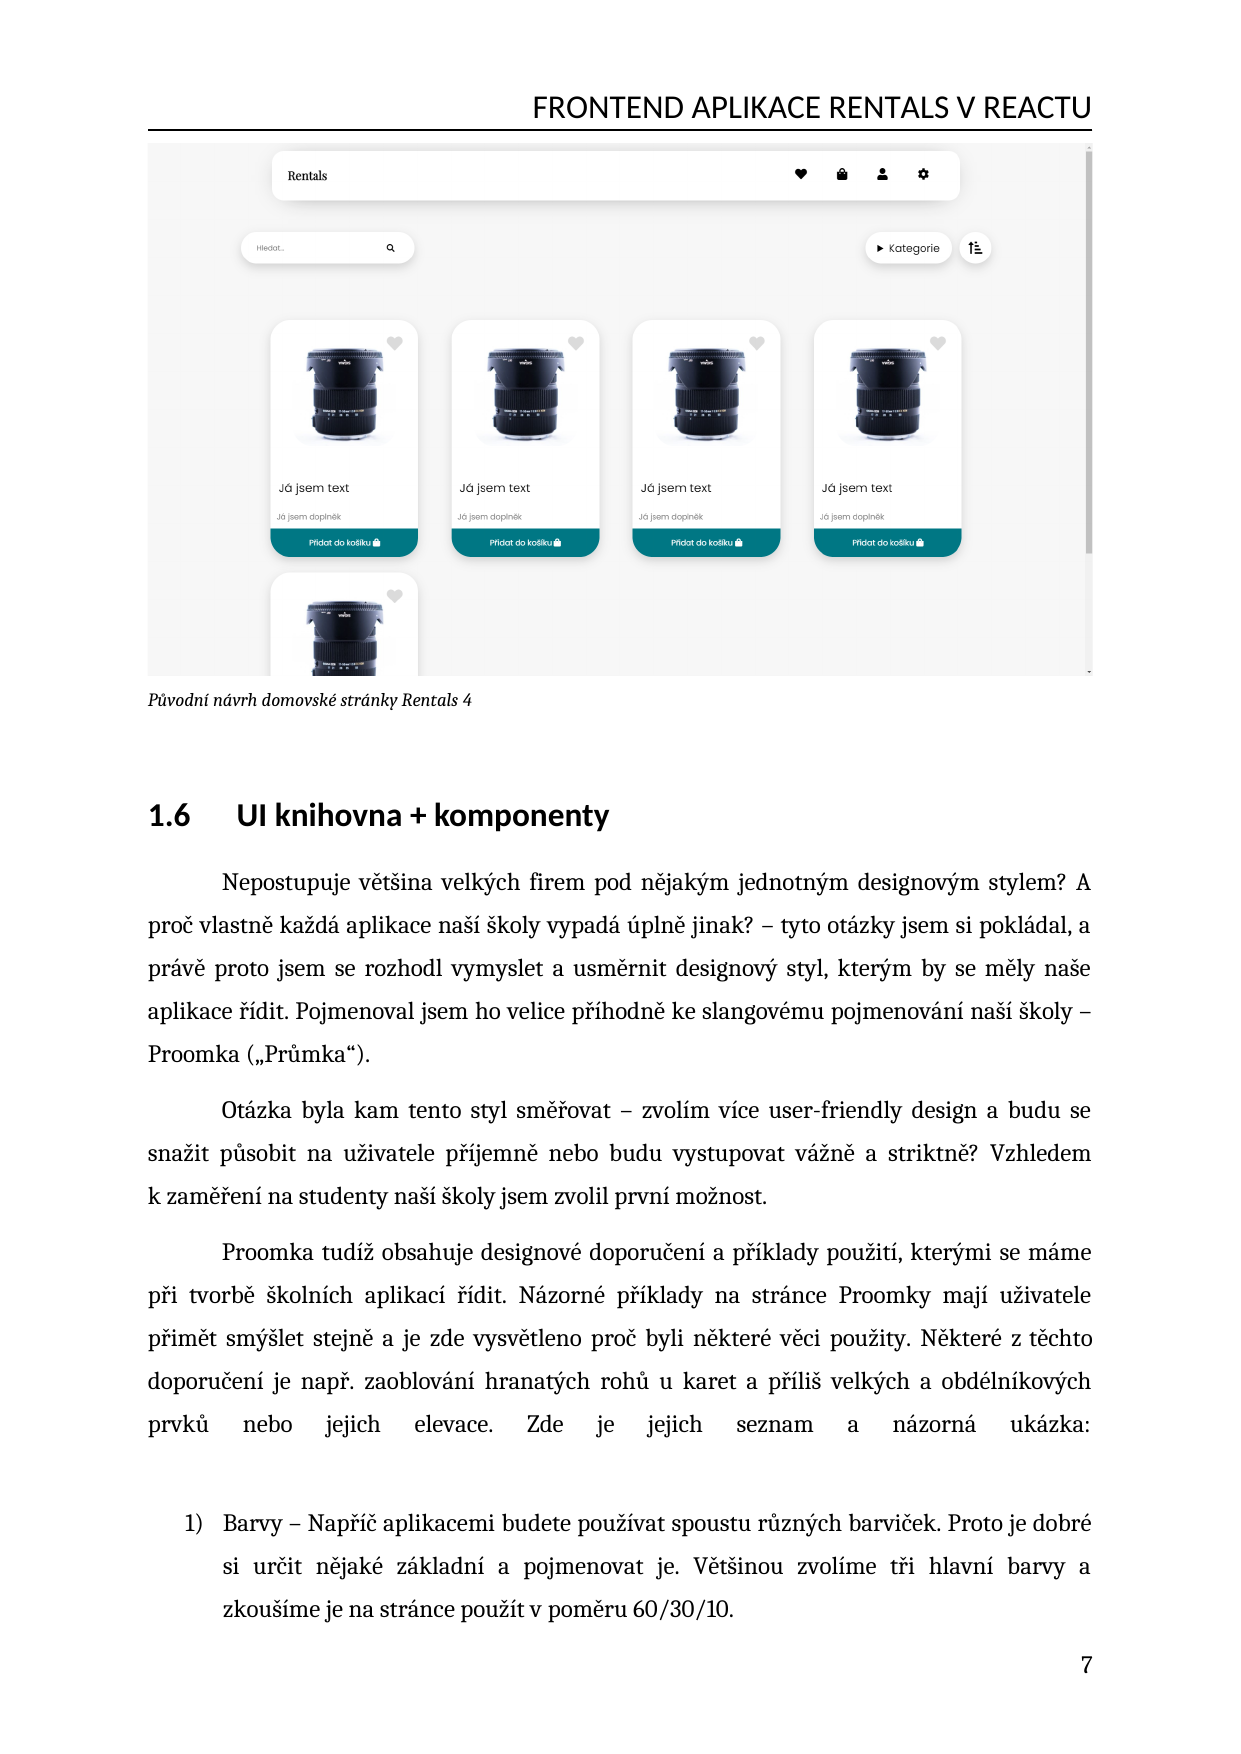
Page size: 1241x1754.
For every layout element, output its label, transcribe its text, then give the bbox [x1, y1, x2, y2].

list Barvy – Napříč aplikacemi budete používat spoustu různých barviček. Proto je dobré si určit nějaké základní a pojmenovat je. Většinou zvolíme tři hlavní barvy a zkoušíme je na stránce použít v poměru 60/30/10. [185, 1509, 1092, 1624]
text Původní návrh domovské stránky Rentals 4 [148, 689, 1092, 711]
text Proomka tudíž obsahuje designové doporučení a příklady použití, kterými se máme při tvorbě školních aplikací řídit. Názorné příklady na stránce Proomky mají uživatele přimět smýšlet stejně a je zde vysvětleno proč byli některé věci použity. Některé z těchto doporučení je např. zaoblování hranatých rohů u karet a příliš velkých a obdélníkových prvků nebo jejich elevace. Zde je jejich seznam a názorná ukázka: [148, 1238, 1092, 1482]
text Nepostupuje většina velkých firem pod nějakým jednotným designovým stylem? A proč vlastně každá aplikace naší školy vypadá úplně jinak? – tyto otázky jsem si pokládal, a právě proto jsem se rozhodl vymyslet a usměrnit designový styl, kterým by se měly naše aplikace řídit. Pojmenoval jsem ho velice příhodně ke slangovému pojmenování naší školy – Proomka („Průmka“). [148, 868, 1092, 1069]
text Otázka byla kam tento styl směřovat – zvolím více user-friendly design a budu se snažit působit na uživatele příjemně nebo budu vystupovat vážně a striktně? Vzhledem k zaměření na studenty naší školy jsem zvolil první možnost. [148, 1096, 1092, 1211]
picture [147, 143, 1093, 676]
list UI knihovna + komponenty [148, 794, 1092, 835]
